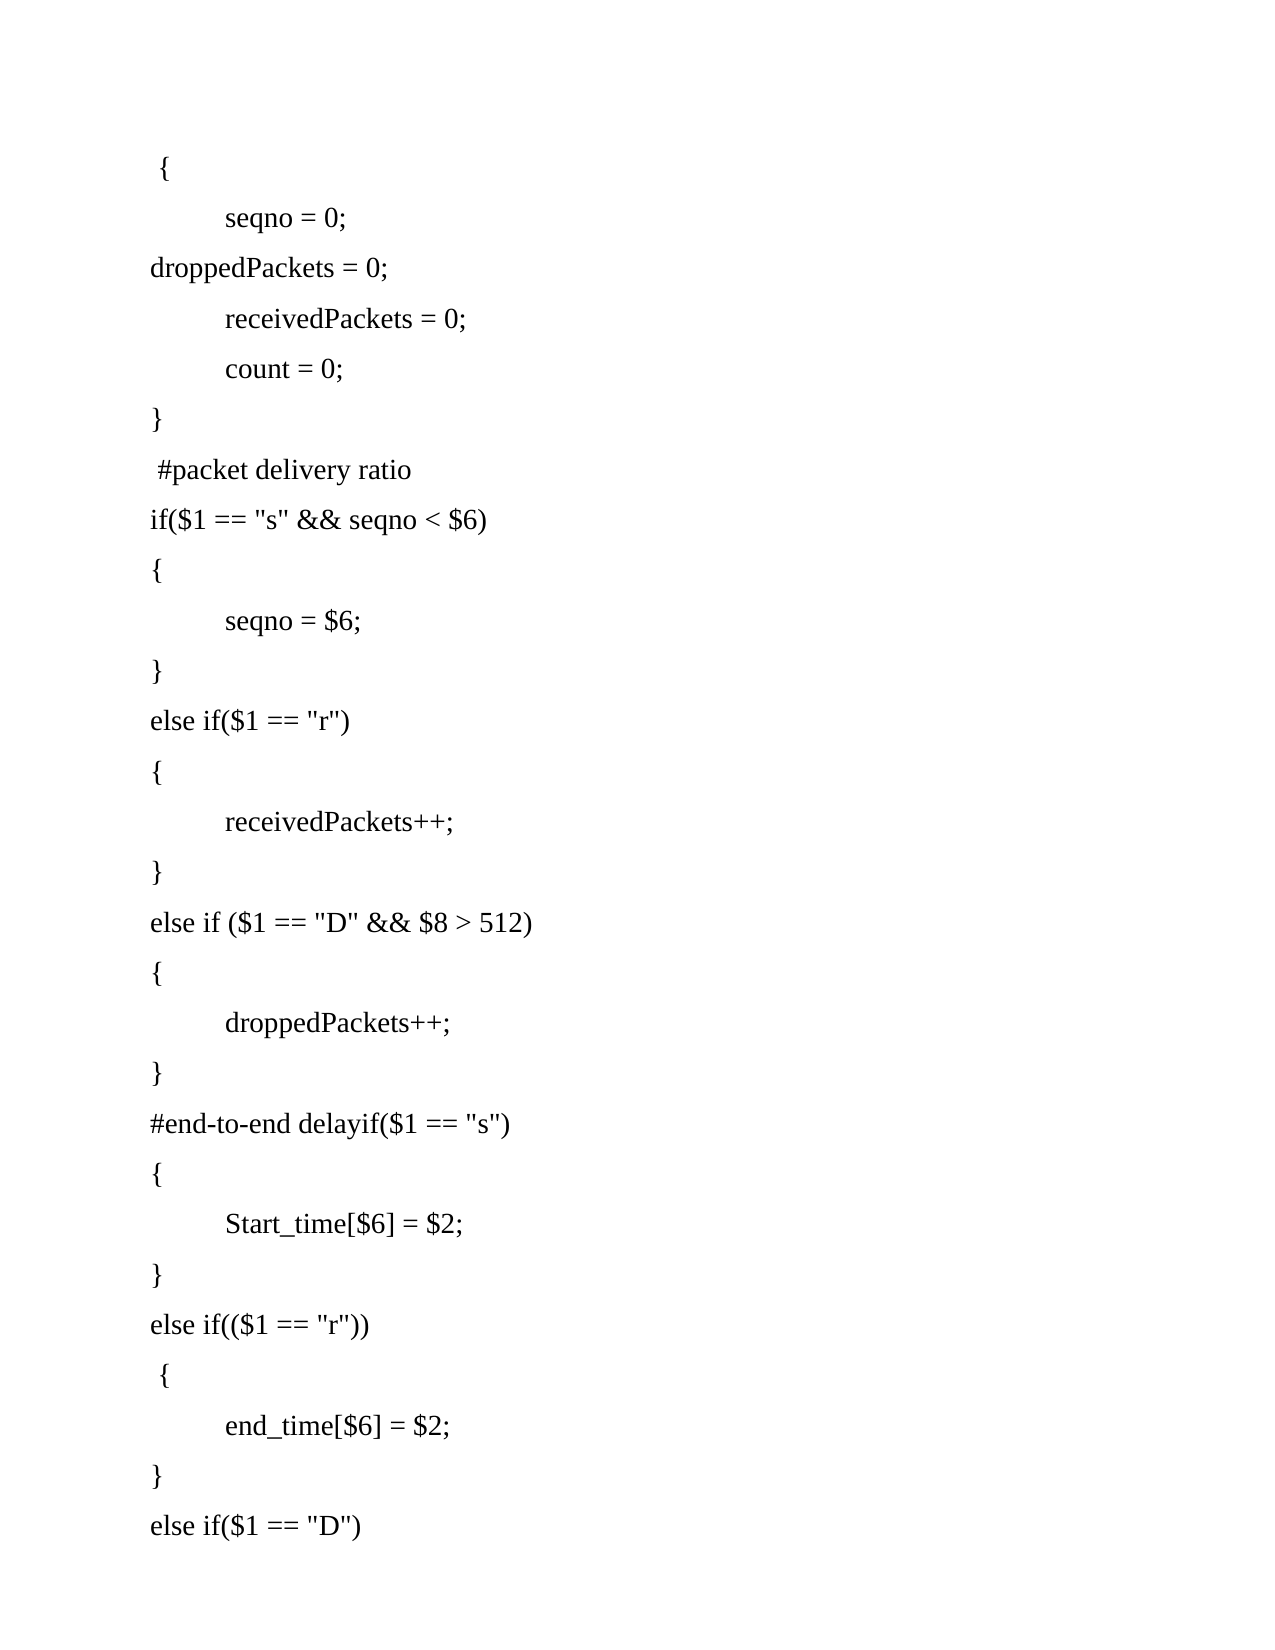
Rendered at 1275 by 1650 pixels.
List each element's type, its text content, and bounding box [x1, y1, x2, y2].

text } [150, 653, 1125, 687]
text { [150, 552, 1125, 586]
text } [150, 402, 1125, 435]
text { [150, 955, 1125, 988]
text seqno = 0; [150, 200, 1125, 234]
text end_time[$6] = $2; [150, 1408, 1125, 1441]
text count = 0; [225, 351, 1125, 385]
text } [150, 1056, 1125, 1089]
text #end-to-end delayif($1 == "s") [150, 1106, 1125, 1139]
text receivedPackets++; [150, 804, 1125, 838]
text droppedPackets = 0; [150, 251, 1125, 284]
text if($1 == "s" && seqno < $6) [150, 502, 1125, 536]
text seqno = $6; [150, 603, 1125, 636]
text Start_time[$6] = $2; [150, 1207, 1125, 1240]
text #packet delivery ratio [150, 452, 1125, 485]
text { [150, 754, 1125, 787]
text { [150, 1357, 1125, 1391]
text else if($1 == "D") [150, 1508, 1125, 1542]
text { [150, 150, 1125, 183]
text } [150, 1458, 1125, 1492]
text else if(($1 == "r")) [150, 1307, 1125, 1341]
text droppedPackets++; [150, 1005, 1125, 1039]
text } [150, 854, 1125, 888]
text else if($1 == "r") [150, 703, 1125, 737]
text } [150, 1257, 1125, 1290]
text { [150, 1156, 1125, 1190]
text else if ($1 == "D" && $8 > 512) [150, 905, 1125, 938]
text receivedPackets = 0; [150, 301, 1125, 334]
